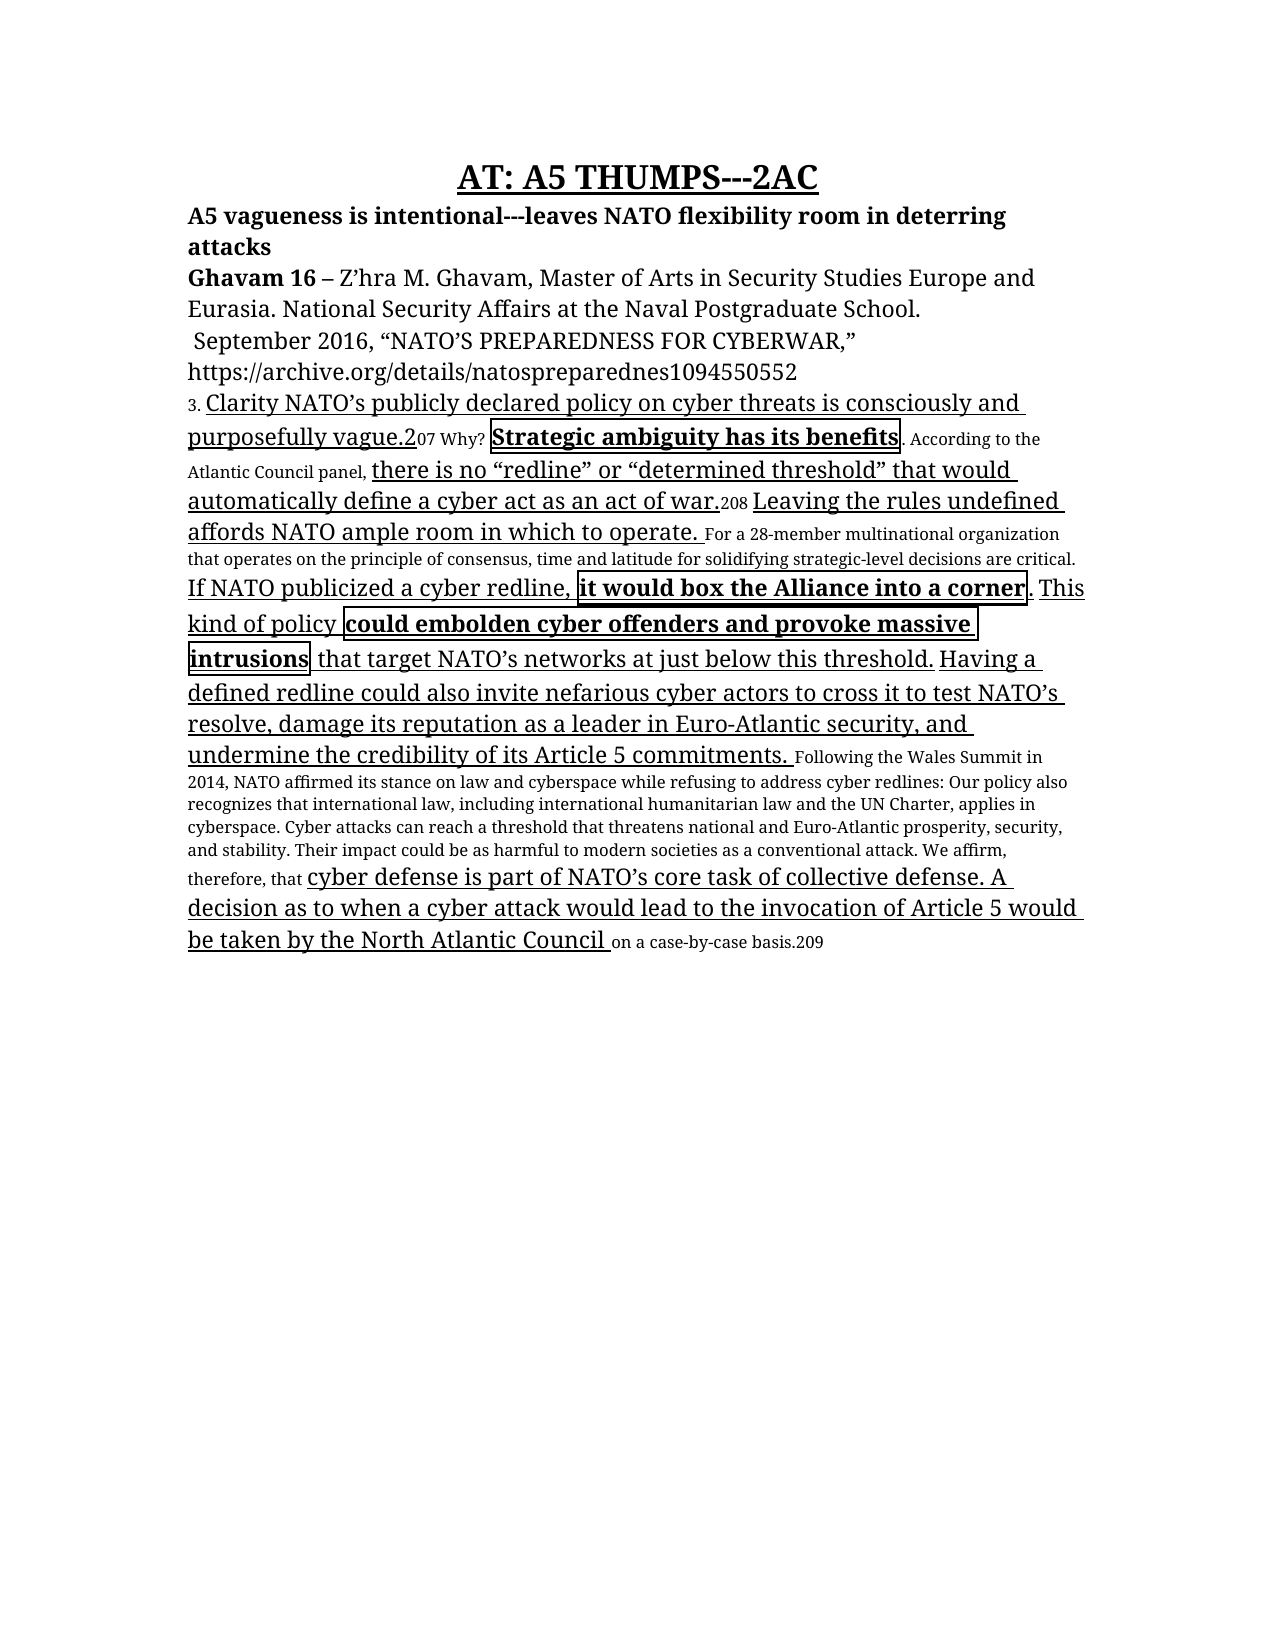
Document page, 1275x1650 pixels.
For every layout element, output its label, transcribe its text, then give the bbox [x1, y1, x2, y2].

subtitle A5 vagueness is intentional---leaves NATO flexibility room in deterring attacks [187, 199, 1087, 262]
text Ghavam 16 – Z’hra M. Ghavam, Master of Arts in Security Studies Europe and Eurasia. National Security Affairs at the Naval Postgraduate School. [187, 262, 1087, 324]
subtitle AT: A5 Thumps---2AC [187, 154, 1087, 199]
text September 2016, “NATO’S PREPAREDNESS FOR CYBERWAR,” https://archive.org/details/natospreparednes1094550552 [187, 324, 1087, 387]
text 3. Clarity NATO’s publicly declared policy on cyber threats is consciously and purposefully vague.207 Why? Strategic ambiguity has its benefits. According to the Atlantic Council panel, there is no “redline” or “determined threshold” that would automatically define a cyber act as an act of war.208 Leaving the rules undefined affords NATO ample room in which to operate. For a 28-member multinational organization that operates on the principle of consensus, time and latitude for solidifying strategic-level decisions are critical. If NATO publicized a cyber redline, it would box the Alliance into a corner. This kind of policy could embolden cyber offenders and provoke massive intrusions that target NATO’s networks at just below this threshold. Having a defined redline could also invite nefarious cyber actors to cross it to test NATO’s resolve, damage its reputation as a leader in Euro-Atlantic security, and undermine the credibility of its Article 5 commitments. Following the Wales Summit in 2014, NATO affirmed its stance on law and cyberspace while refusing to address cyber redlines: Our policy also recognizes that international law, including international humanitarian law and the UN Charter, applies in cyberspace. Cyber attacks can reach a threshold that threatens national and Euro-Atlantic prosperity, security, and stability. Their impact could be as harmful to modern societies as a conventional attack. We affirm, therefore, that cyber defense is part of NATO’s core task of collective defense. A decision as to when a cyber attack would lead to the invocation of Article 5 would be taken by the North Atlantic Council on a case-by-case basis.209 [187, 387, 1087, 955]
